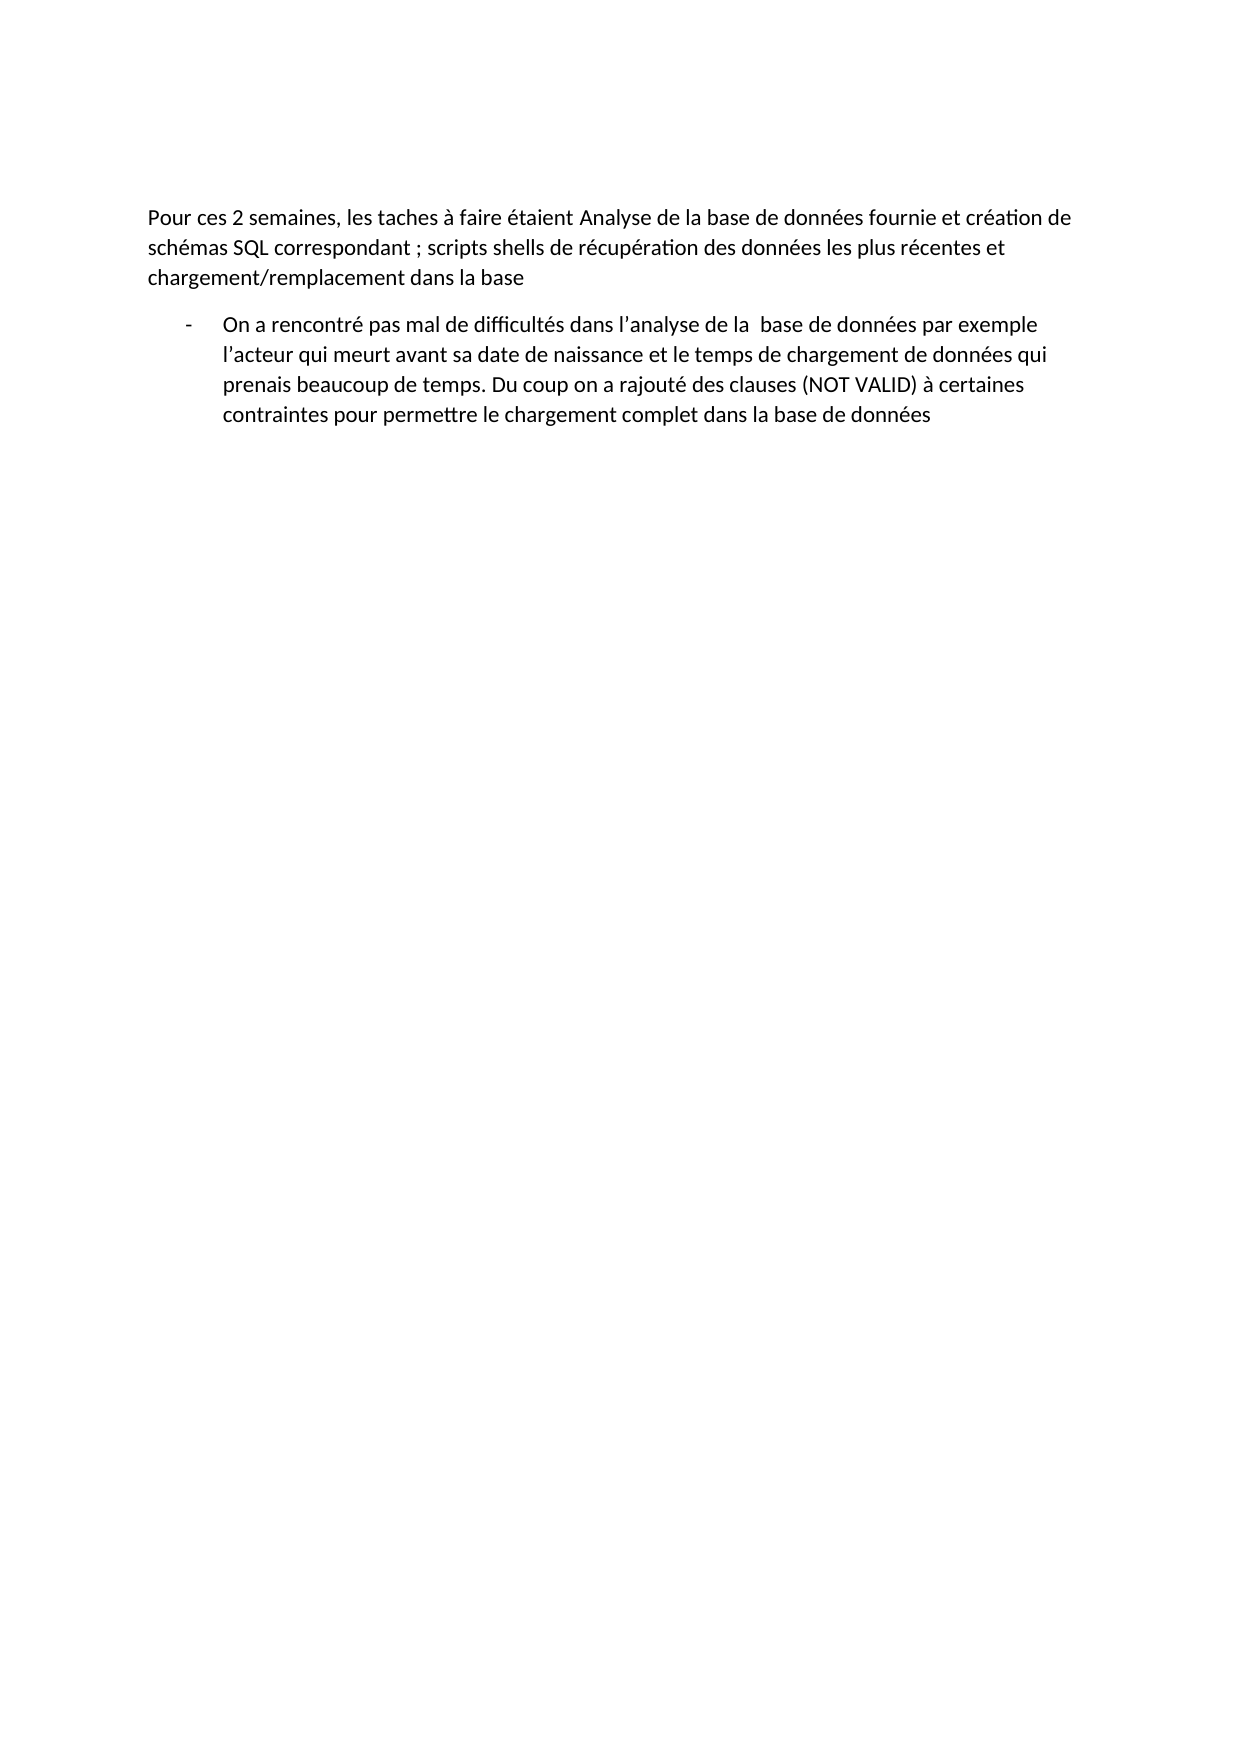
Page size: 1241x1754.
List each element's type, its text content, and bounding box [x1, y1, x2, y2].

list On a rencontré pas mal de difficultés dans l’analyse de la base de données par exemple l’acteur qui meurt avant sa date de naissance et le temps de chargement de données qui prenais beaucoup de temps. Du coup on a rajouté des clauses (NOT VALID) à certaines contraintes pour permettre le chargement complet dans la base de données [185, 310, 1093, 429]
text Pour ces 2 semaines, les taches à faire étaient Analyse de la base de données fournie et création de schémas SQL correspondant ; scripts shells de récupération des données les plus récentes et chargement/remplacement dans la base [148, 203, 1093, 291]
